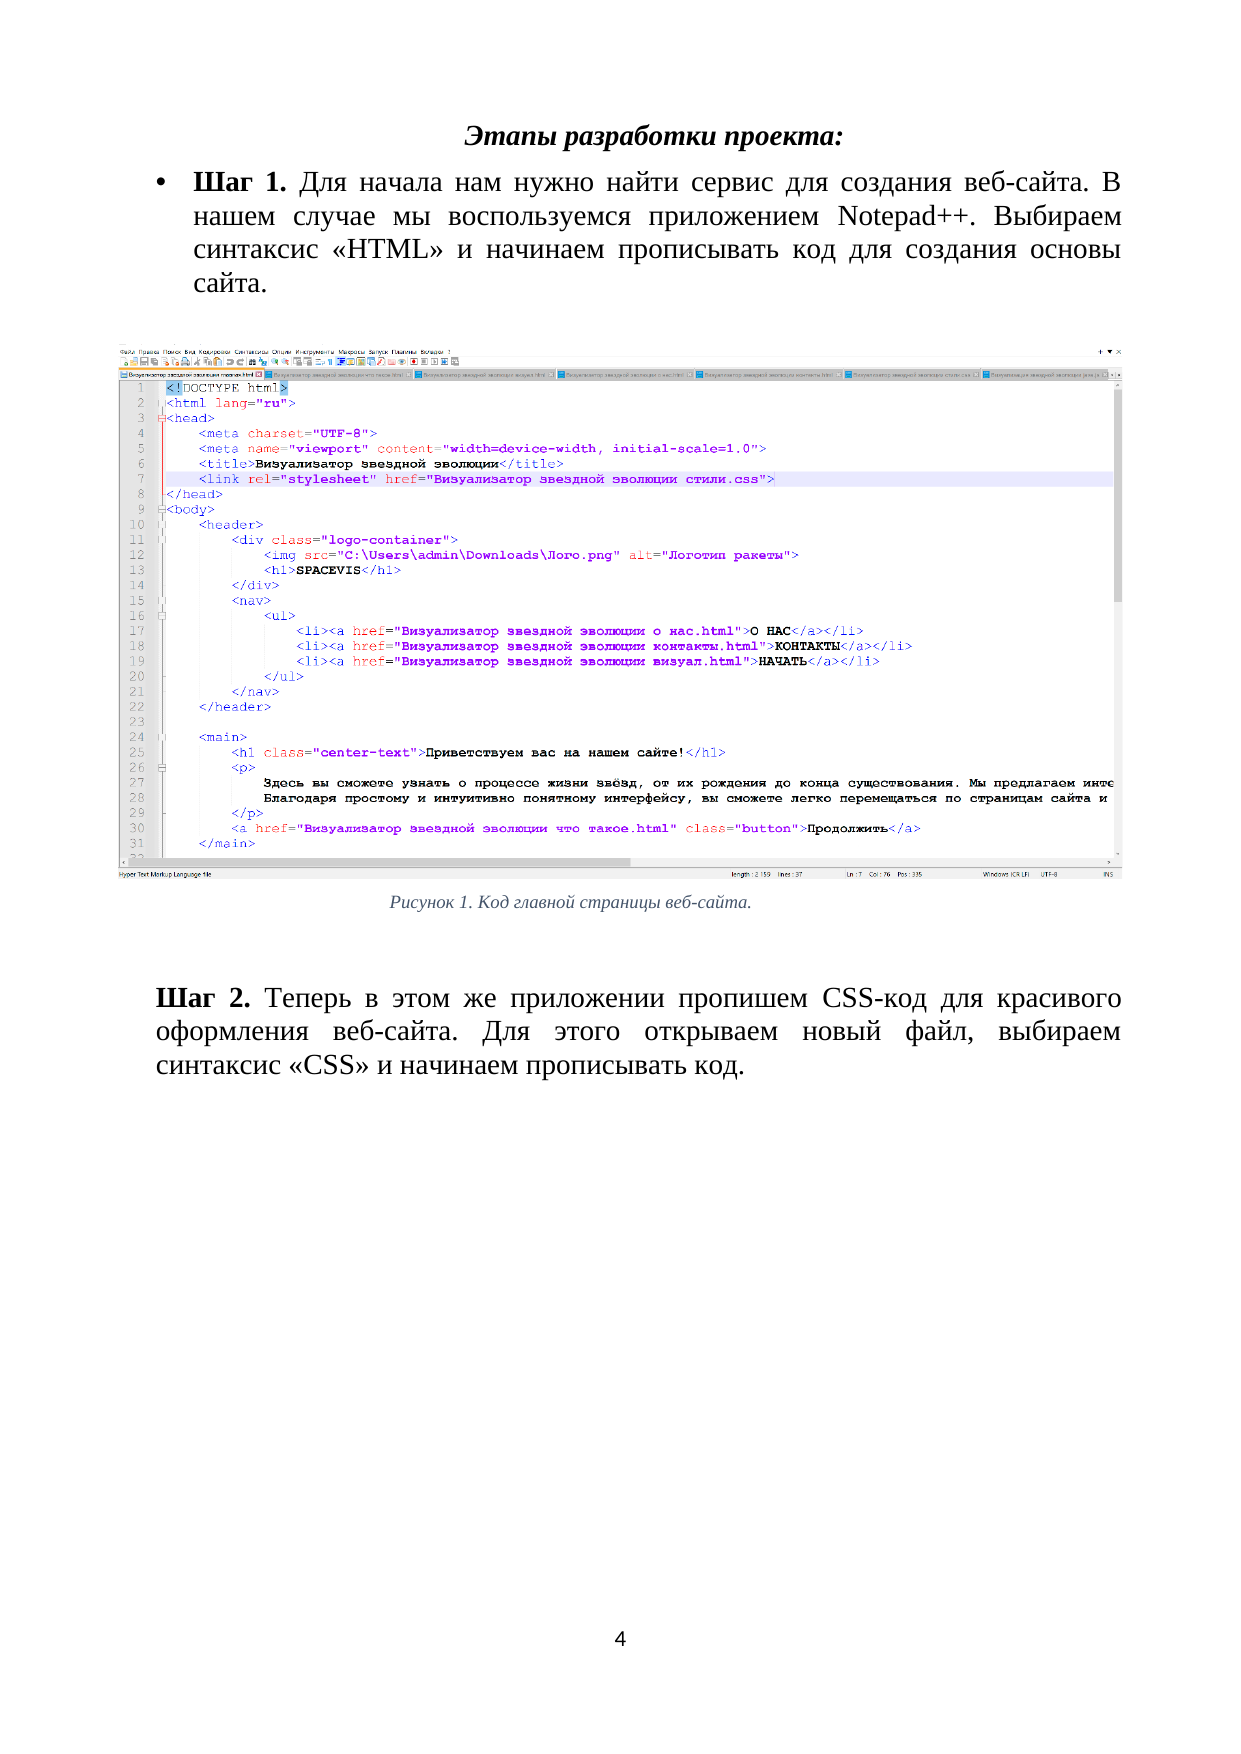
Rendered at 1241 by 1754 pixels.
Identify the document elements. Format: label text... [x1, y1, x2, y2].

picture [118, 344, 1123, 879]
list Шаг 1. Для начала нам нужно найти сервис для создания веб-сайта. В нашем случае мы воспользуемся приложением Notepad++. Выбираем синтаксис «HTML» и начинаем прописывать код для создания основы сайта. [156, 164, 1122, 298]
text Рисунок 1. Код главной страницы веб-сайта. [118, 891, 1122, 913]
text Этапы разработки проекта: [118, 118, 1122, 152]
text Шаг 2. Теперь в этом же приложении пропишем CSS-код для красивого оформления веб-сайта. Для этого открываем новый файл, выбираем синтаксис «CSS» и начинаем прописывать код. [156, 980, 1122, 1080]
